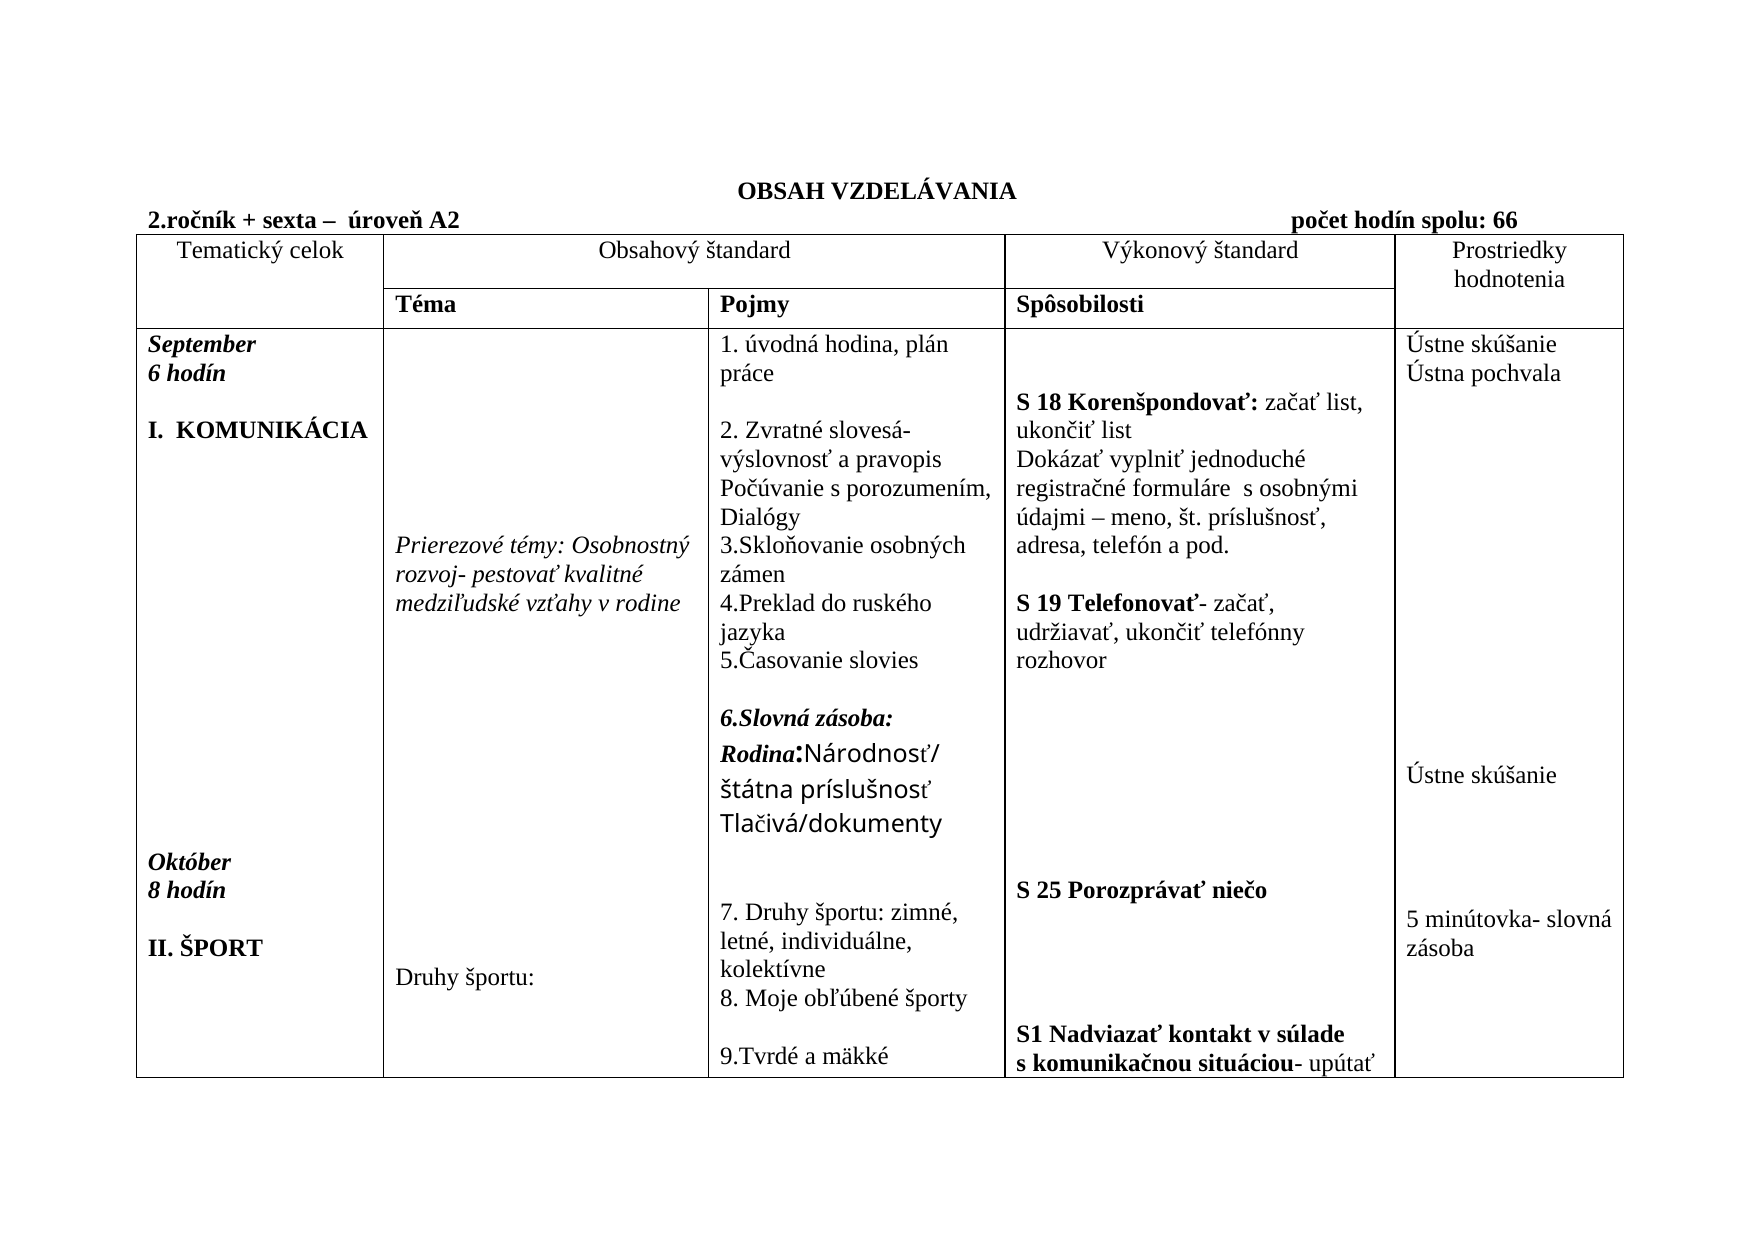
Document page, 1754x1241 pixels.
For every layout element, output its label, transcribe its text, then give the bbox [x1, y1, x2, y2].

table_cell Téma [384, 289, 708, 328]
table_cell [137, 329, 383, 1077]
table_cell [1396, 329, 1623, 1077]
table_cell Pojmy [709, 289, 1004, 328]
table_header Prostriedky hodnotenia [1396, 235, 1623, 328]
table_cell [709, 329, 1004, 1077]
table_header Tematický celok [137, 235, 383, 328]
table_header Obsahový štandard [384, 235, 1004, 288]
text OBSAH VZDELÁVANIA [148, 176, 1606, 205]
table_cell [384, 329, 708, 1077]
text 2.ročník + sexta – úroveň A2 počet hodín spolu: 66 [148, 205, 1606, 234]
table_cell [1006, 329, 1394, 1077]
table_cell Spôsobilosti [1006, 289, 1394, 328]
table_header Výkonový štandard [1006, 235, 1394, 288]
